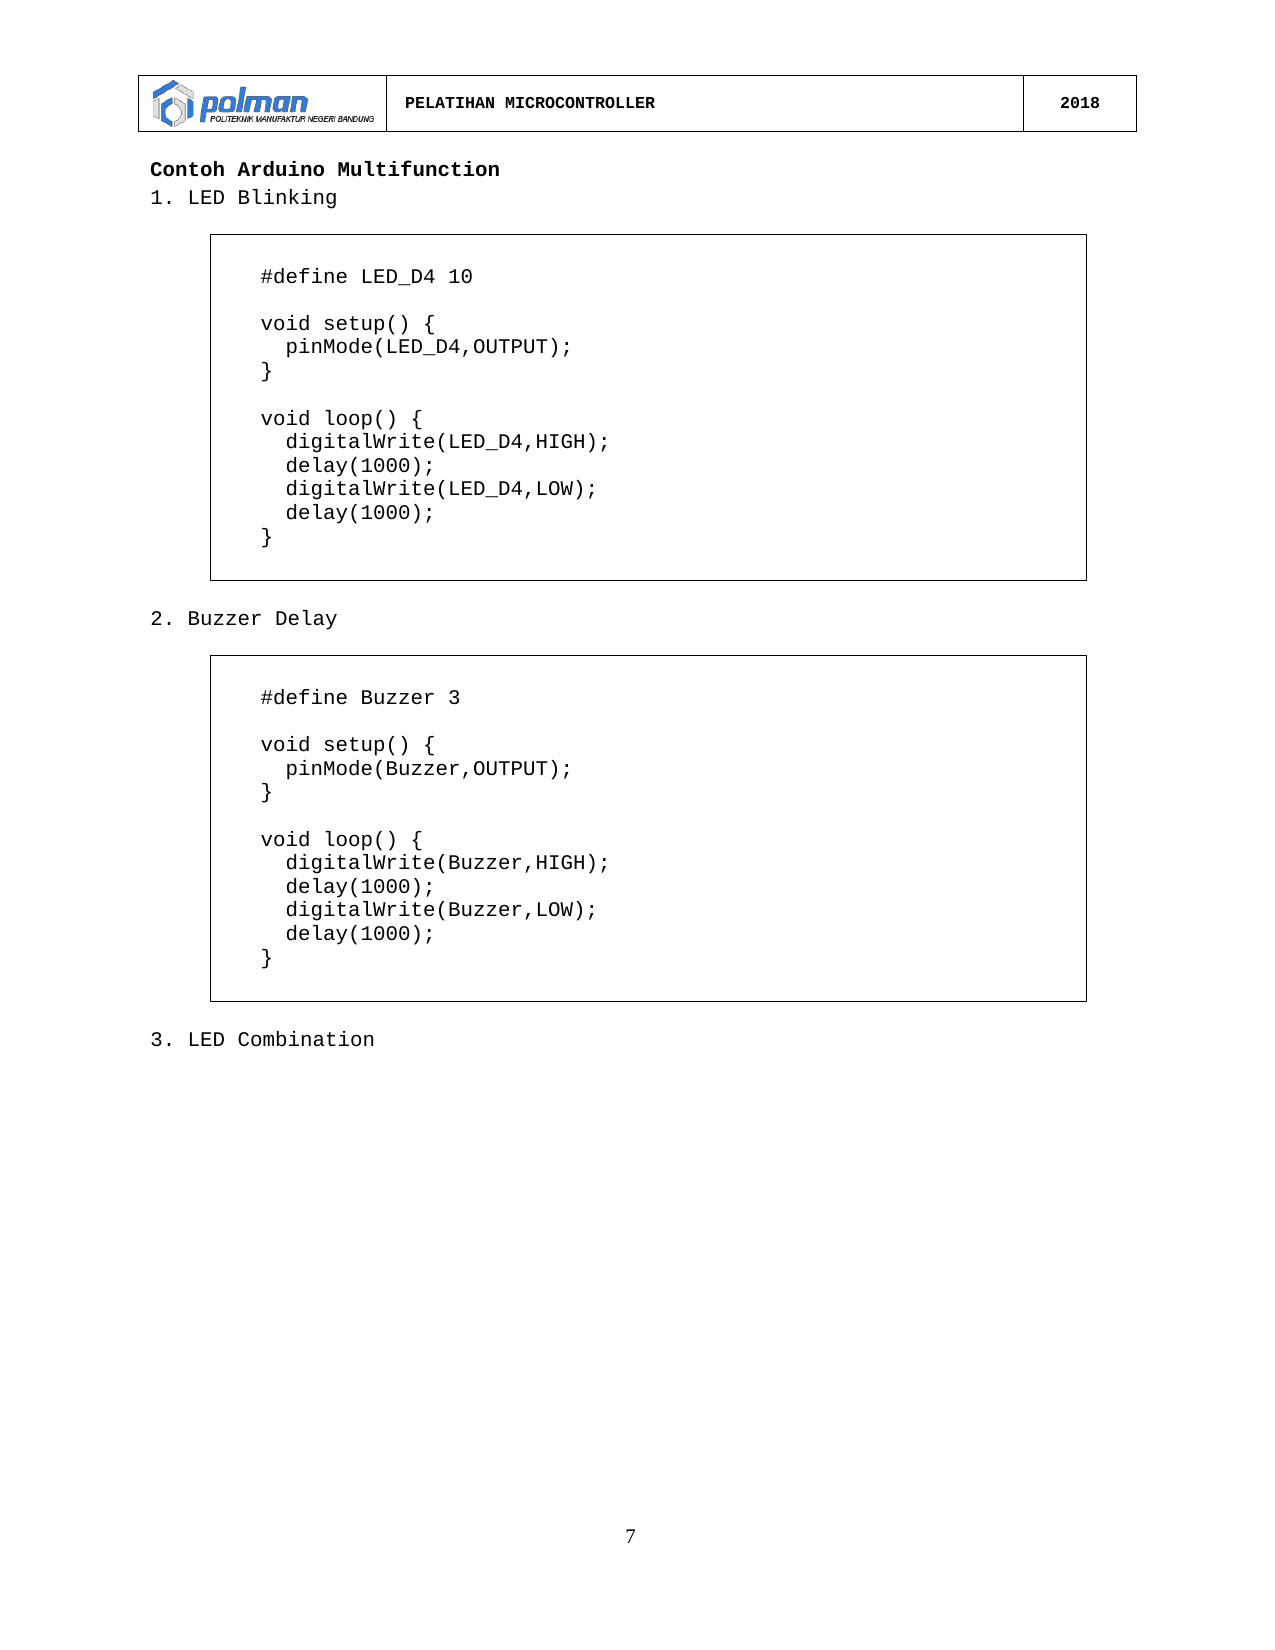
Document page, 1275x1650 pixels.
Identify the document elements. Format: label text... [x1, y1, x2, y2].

list LED Blinking [150, 187, 1148, 211]
text Contoh Arduino Multifunction [150, 159, 1148, 183]
list Buzzer Delay [150, 608, 1148, 632]
picture [153, 80, 374, 127]
list LED Combination [150, 1029, 1148, 1053]
